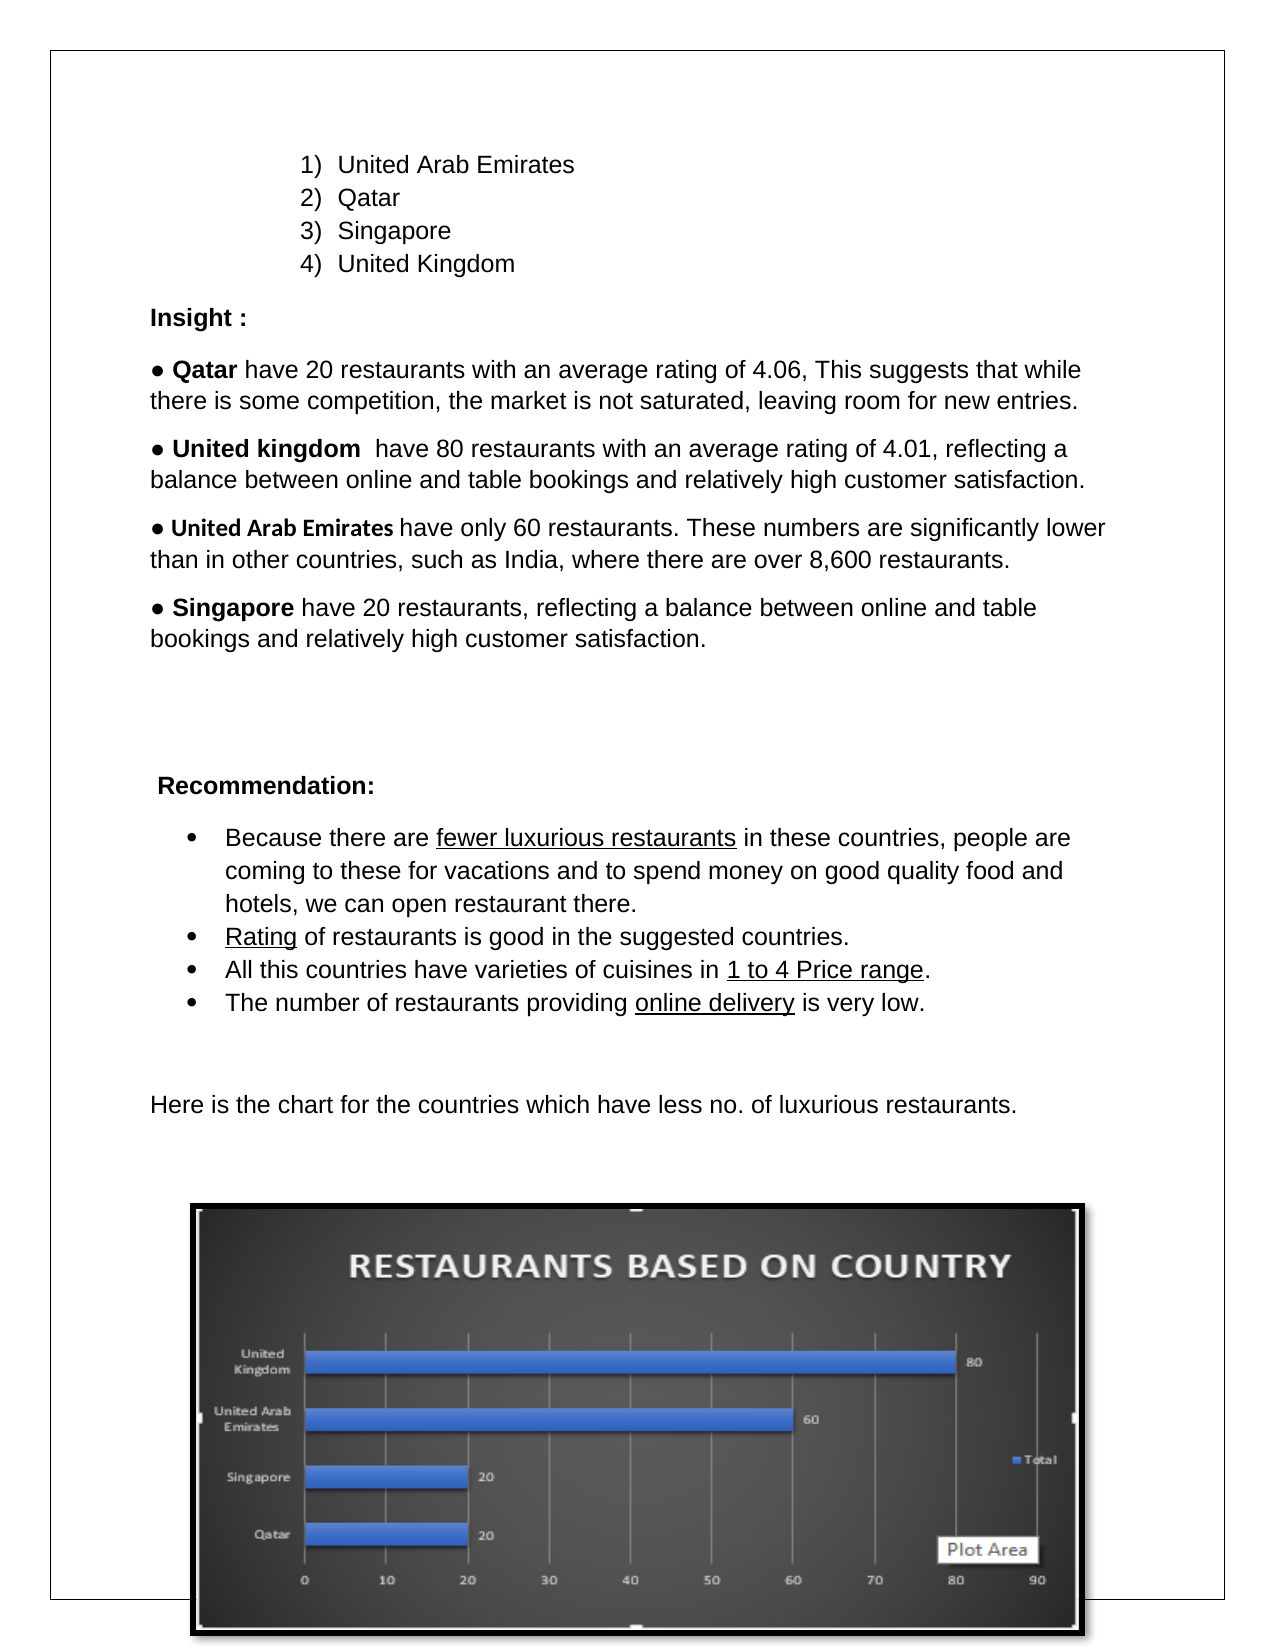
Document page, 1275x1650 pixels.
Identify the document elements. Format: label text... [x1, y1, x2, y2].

list All this countries have varieties of cuisines in 1 to 4 Price range. [187, 955, 1125, 984]
text Insight : [150, 303, 1125, 332]
list United Arab Emirates [300, 150, 1125, 179]
text ● United Arab Emirates have only 60 restaurants. These numbers are significantly lower than in other countries, such as India, where there are over 8,600 restaurants. [150, 512, 1125, 574]
list Because there are fewer luxurious restaurants in these countries, people are coming to these for vacations and to spend money on good quality food and hotels, we can open restaurant there. [187, 823, 1125, 918]
text ● Qatar have 20 restaurants with an average rating of 4.06, This suggests that while there is some competition, the market is not saturated, leaving room for new entries. [150, 355, 1125, 414]
text ● Singapore have 20 restaurants, reflecting a balance between online and table bookings and relatively high customer satisfaction. [150, 593, 1125, 653]
list United Kingdom [300, 249, 1125, 278]
list The number of restaurants providing online delivery is very low. [187, 988, 1125, 1017]
text Recommendation: [150, 771, 1125, 800]
text Here is the chart for the countries which have less no. of luxurious restaurants. [150, 1090, 1125, 1119]
list Qatar [300, 183, 1125, 212]
text ● United kingdom have 80 restaurants with an average rating of 4.01, reflecting a balance between online and table bookings and relatively high customer satisfaction. [150, 433, 1125, 493]
picture [196, 1209, 1079, 1630]
list Rating of restaurants is good in the suggested countries. [187, 922, 1125, 951]
list Singapore [300, 216, 1125, 245]
